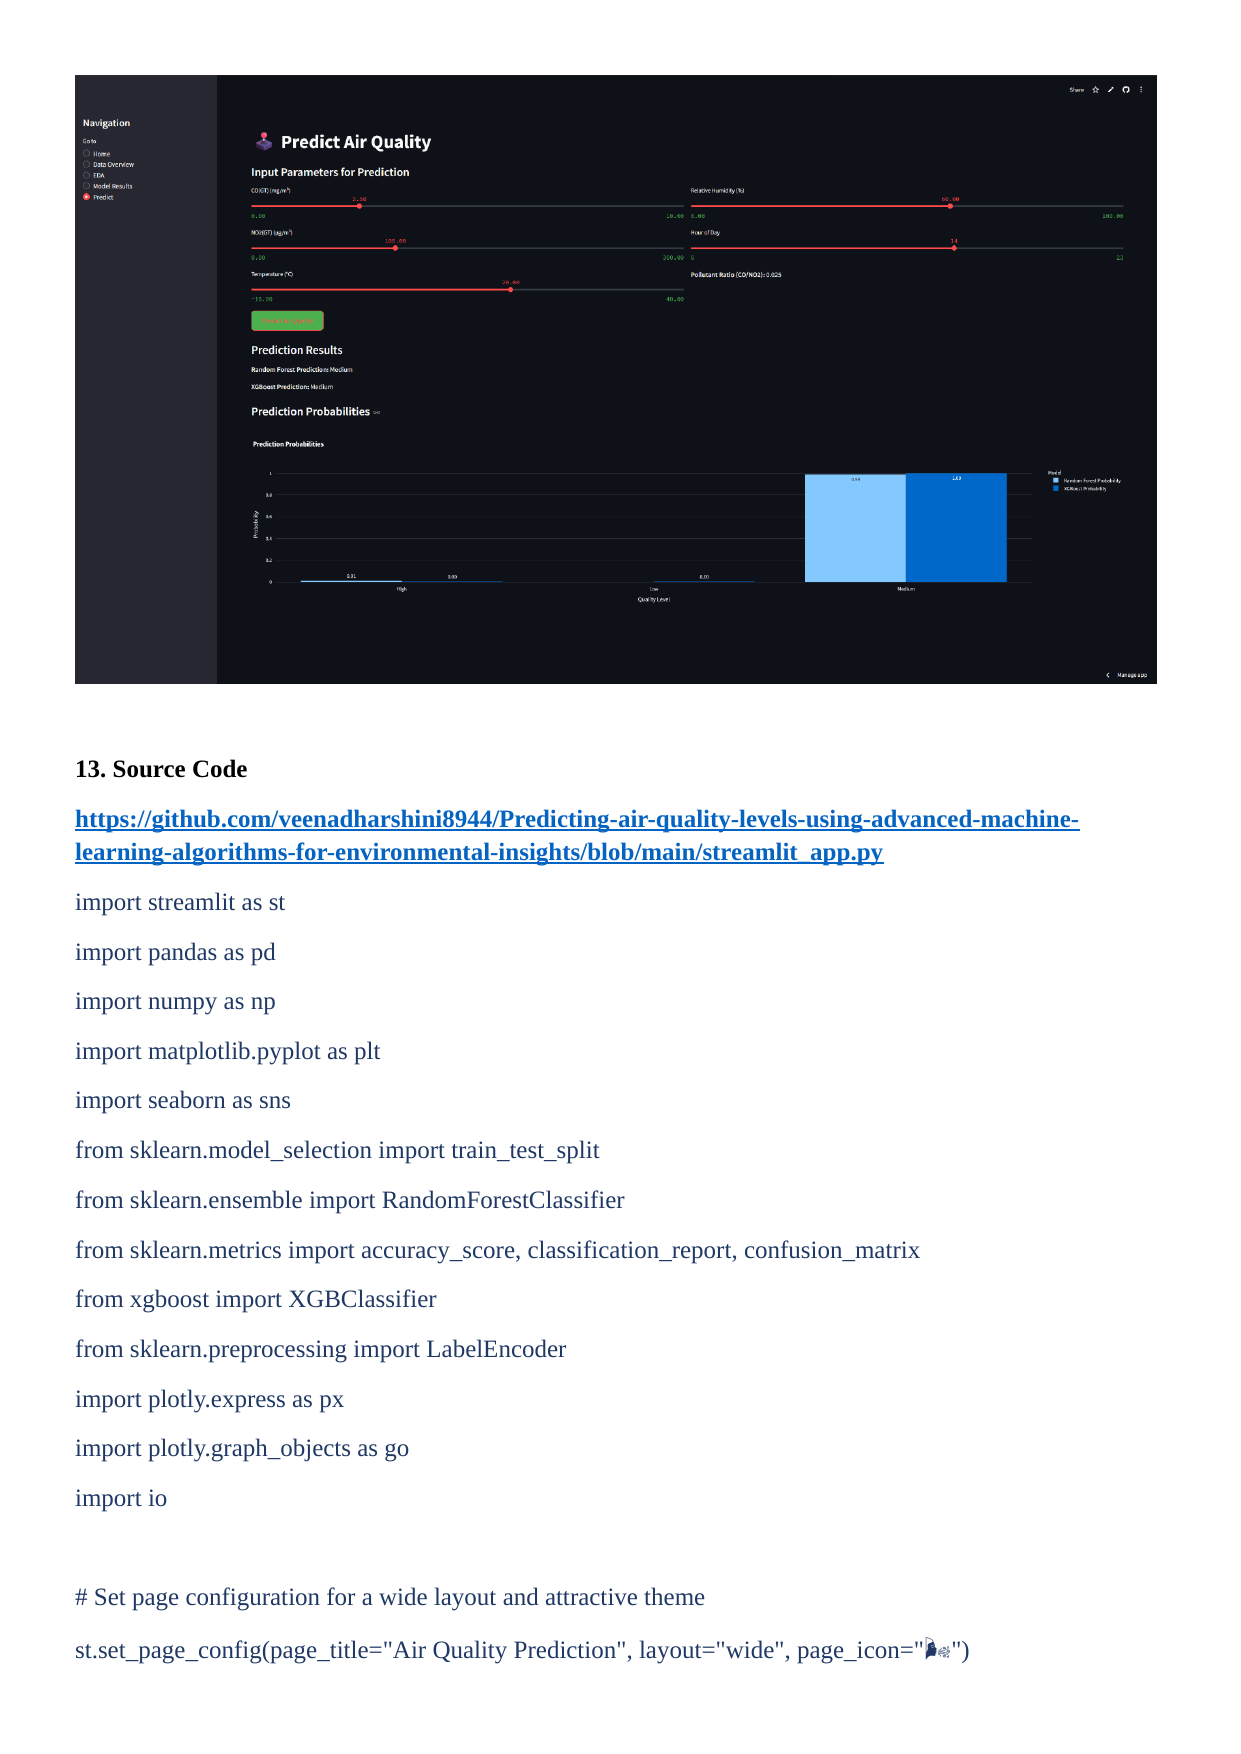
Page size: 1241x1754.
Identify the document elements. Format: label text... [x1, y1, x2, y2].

text 13. Source Code [75, 754, 1165, 783]
text import io [75, 1483, 1165, 1512]
text st.set_page_config(page_title="Air Quality Prediction", layout="wide", page_icon="🌬️") [75, 1632, 1165, 1666]
text import seaborn as sns [75, 1086, 1165, 1114]
text import plotly.graph_objects as go [75, 1433, 1165, 1462]
text from sklearn.ensemble import RandomForestClassifier [75, 1185, 1165, 1214]
text from xgboost import XGBClassifier [75, 1284, 1165, 1313]
text import numpy as np [75, 986, 1165, 1015]
text from sklearn.model_selection import train_test_split [75, 1135, 1165, 1164]
text import plotly.express as px [75, 1384, 1165, 1412]
text import streamlit as st [75, 887, 1165, 916]
text from sklearn.preprocessing import LabelEncoder [75, 1334, 1165, 1363]
text # Set page configuration for a wide layout and attractive theme [75, 1582, 1165, 1611]
picture [75, 75, 1157, 684]
text import matplotlib.pyplot as plt [75, 1036, 1165, 1065]
text import pandas as pd [75, 937, 1165, 965]
text from sklearn.metrics import accuracy_score, classification_report, confusion_matrix [75, 1235, 1165, 1263]
text https://github.com/veenadharshini8944/Predicting-air-quality-levels-using-advanced-machine-learning-algorithms-for-environmental-insights/blob/main/streamlit_app.py [75, 804, 1165, 866]
